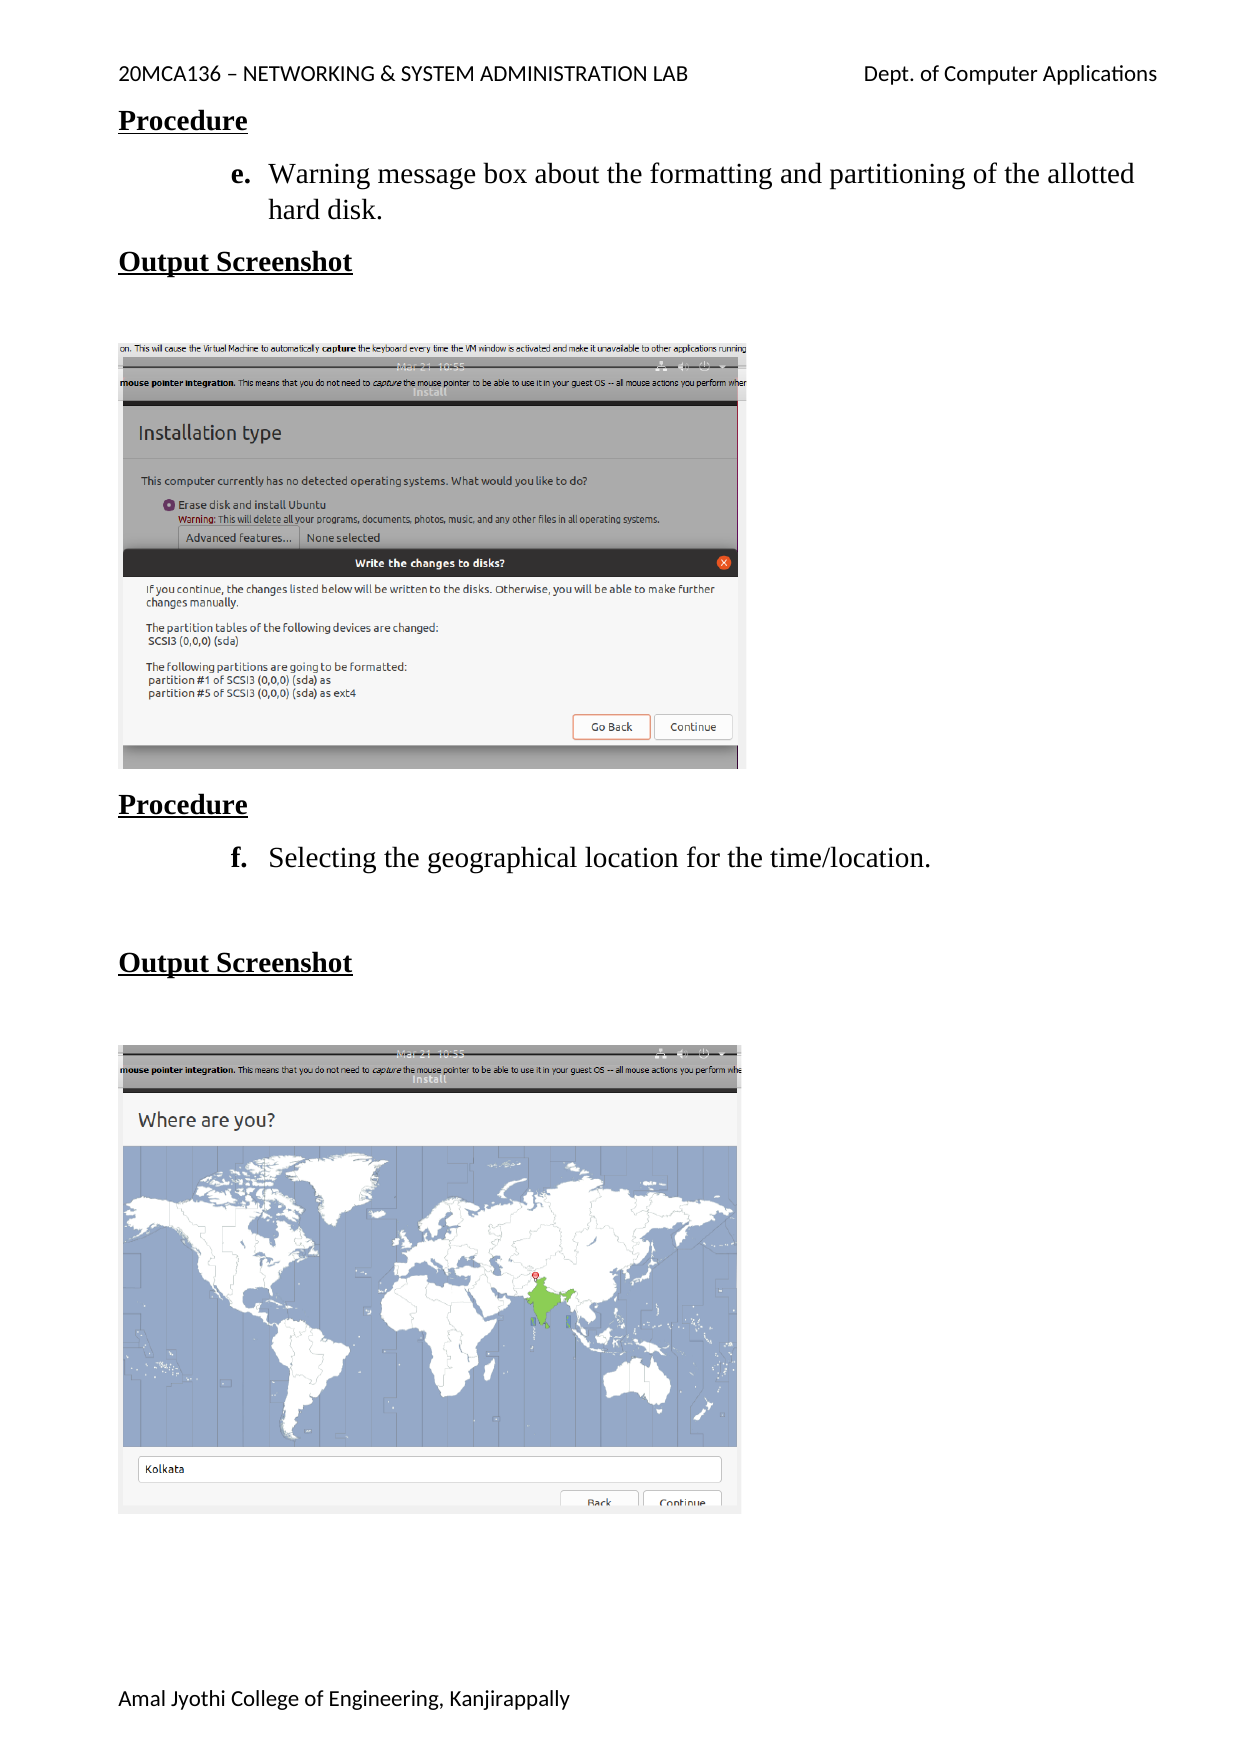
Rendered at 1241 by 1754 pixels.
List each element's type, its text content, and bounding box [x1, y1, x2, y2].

list Warning message box about the formatting and partitioning of the allotted hard disk. [231, 156, 1167, 225]
picture [118, 343, 747, 769]
text Procedure [118, 787, 1167, 821]
list Selecting the geographical location for the time/location. [231, 840, 1167, 874]
text Procedure [118, 103, 1167, 137]
text Output Screenshot [118, 244, 1167, 277]
picture [118, 1045, 742, 1514]
text Output Screenshot [118, 945, 1167, 979]
